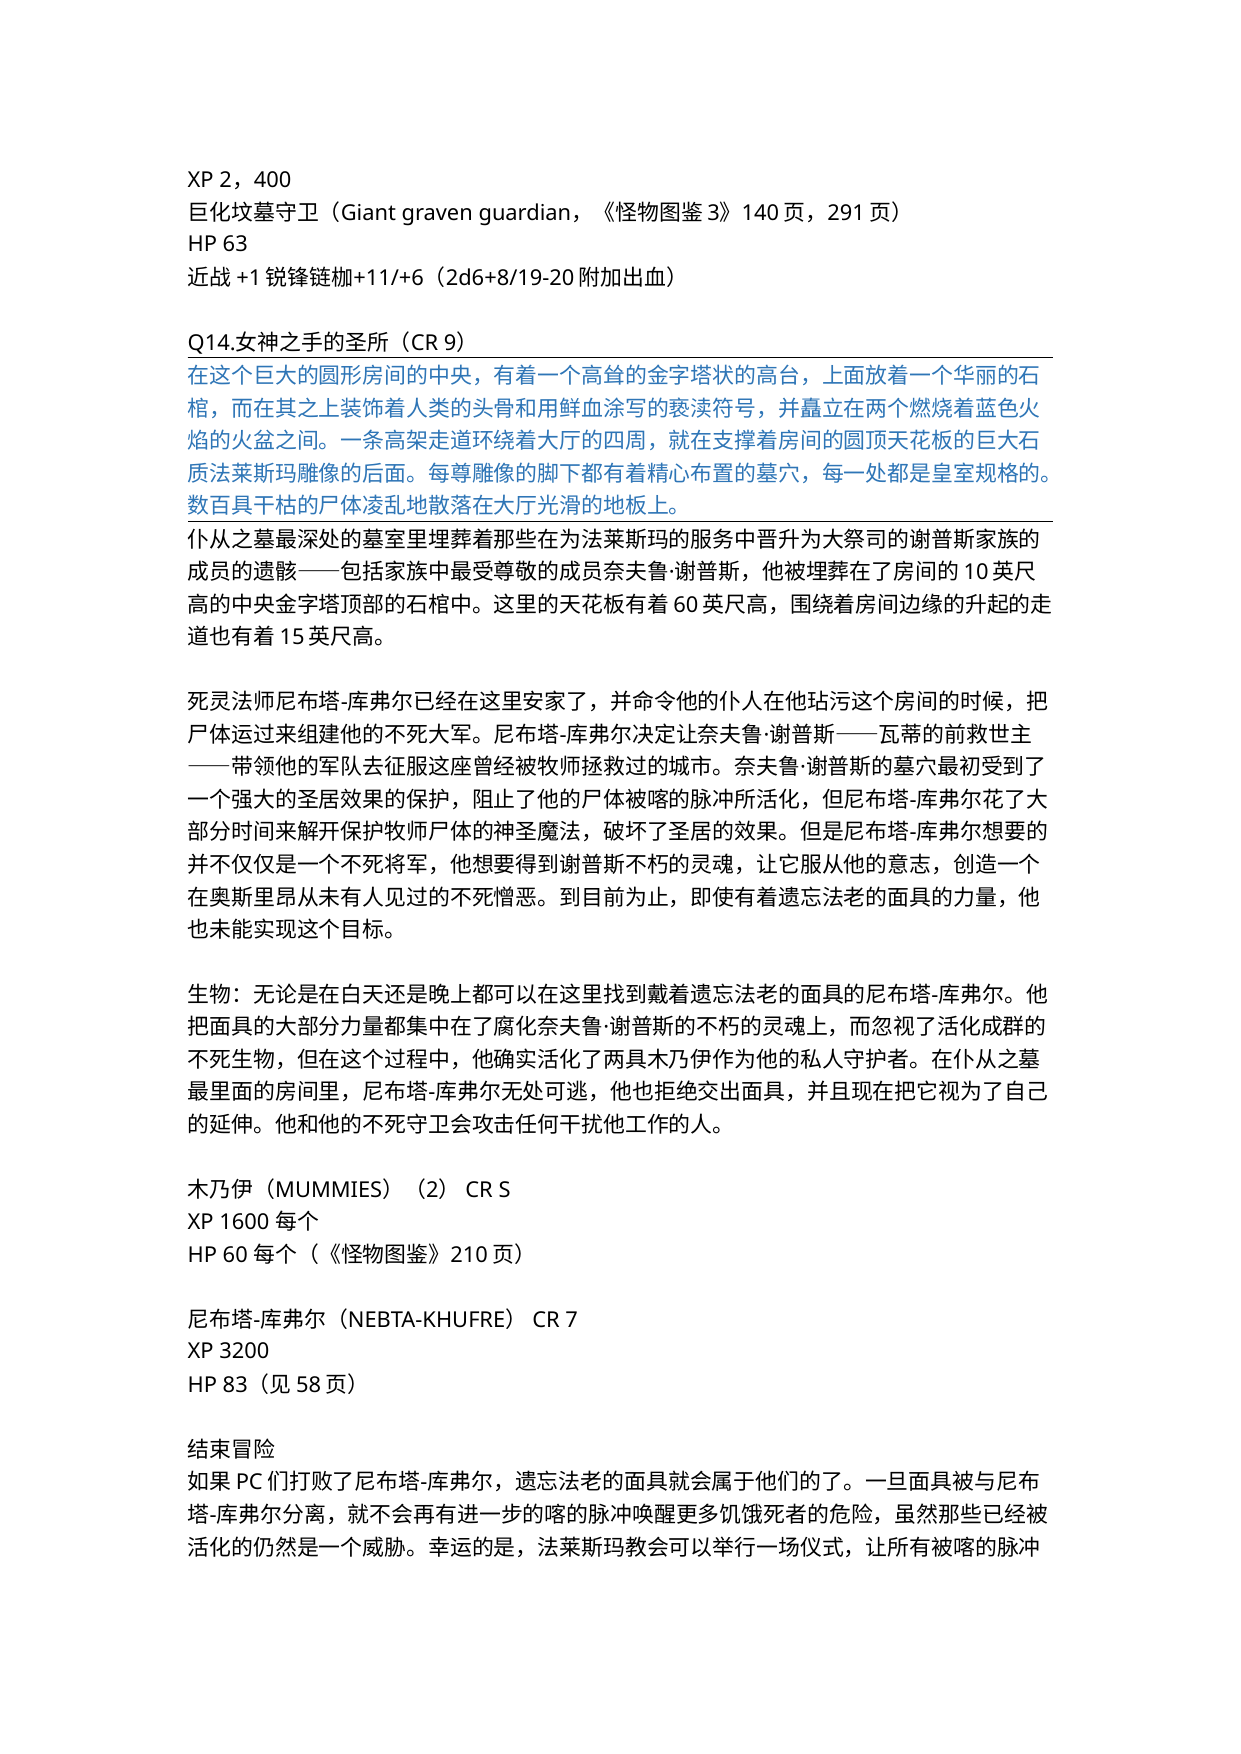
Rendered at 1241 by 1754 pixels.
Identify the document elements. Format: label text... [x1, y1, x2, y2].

list XP 2，400 [187, 162, 1053, 194]
list 近战 +1锐锋链枷+11/+6（2d6+8/19-20附加出血） [187, 259, 1053, 292]
list 巨化坟墓守卫（Giant graven guardian，《怪物图鉴3》140页，291页） [187, 194, 1053, 227]
list 死灵法师尼布塔-库弗尔已经在这里安家了，并命令他的仆人在他玷污这个房间的时候，把尸体运过来组建他的不死大军。尼布塔-库弗尔决定让奈夫鲁·谢普斯——瓦蒂的前救世主——带领他的军队去征服这座曾经被牧师拯救过的城市。奈夫鲁·谢普斯的墓穴最初受到了一个强大的圣居效果的保护，阻止了他的尸体被喀的脉冲所活化，但尼布塔-库弗尔花了大部分时间来解开保护牧师尸体的神圣魔法，破坏了圣居的效果。但是尼布塔-库弗尔想要的并不仅仅是一个不死将军，他想要得到谢普斯不朽的灵魂，让它服从他的意志，创造一个在奥斯里昂从未有人见过的不死憎恶。到目前为止，即使有着遗忘法老的面具的力量，他也未能实现这个目标。 [187, 684, 1053, 944]
list 在这个巨大的圆形房间的中央，有着一个高耸的金字塔状的高台，上面放着一个华丽的石棺，而在其之上装饰着人类的头骨和用鲜血涂写的亵渎符号，并矗立在两个燃烧着蓝色火焰的火盆之间。一条高架走道环绕着大厅的四周，就在支撑着房间的圆顶天花板的巨大石质法莱斯玛雕像的后面。每尊雕像的脚下都有着精心布置的墓穴，每一处都是皇室规格的。数百具干枯的尸体凌乱地散落在大厅光滑的地板上。 [187, 358, 1053, 522]
list XP 1600 每个 [187, 1204, 1053, 1237]
list 木乃伊（MUMMIES）（2） CR S [187, 1172, 1053, 1204]
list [187, 1464, 1053, 1562]
list HP 83（见58页） [187, 1367, 1053, 1399]
list 仆从之墓最深处的墓室里埋葬着那些在为法莱斯玛的服务中晋升为大祭司的谢普斯家族的成员的遗骸——包括家族中最受尊敬的成员奈夫鲁·谢普斯，他被埋葬在了房间的10英尺高的中央金字塔顶部的石棺中。这里的天花板有着60英尺高，围绕着房间边缘的升起的走道也有着15英尺高。 [187, 522, 1053, 652]
list 结束冒险 [187, 1432, 1053, 1464]
list HP 63 [187, 227, 1053, 259]
list 尼布塔-库弗尔（NEBTA-KHUFRE） CR 7 [187, 1302, 1053, 1334]
list HP 60 每个（《怪物图鉴》210页） [187, 1237, 1053, 1269]
list Q14.女神之手的圣所（CR 9） [187, 324, 1053, 357]
list 生物：无论是在白天还是晚上都可以在这里找到戴着遗忘法老的面具的尼布塔-库弗尔。他把面具的大部分力量都集中在了腐化奈夫鲁·谢普斯的不朽的灵魂上，而忽视了活化成群的不死生物，但在这个过程中，他确实活化了两具木乃伊作为他的私人守护者。在仆从之墓最里面的房间里，尼布塔-库弗尔无处可逃，他也拒绝交出面具，并且现在把它视为了自己的延伸。他和他的不死守卫会攻击任何干扰他工作的人。 [187, 977, 1053, 1139]
list XP 3200 [187, 1334, 1053, 1367]
